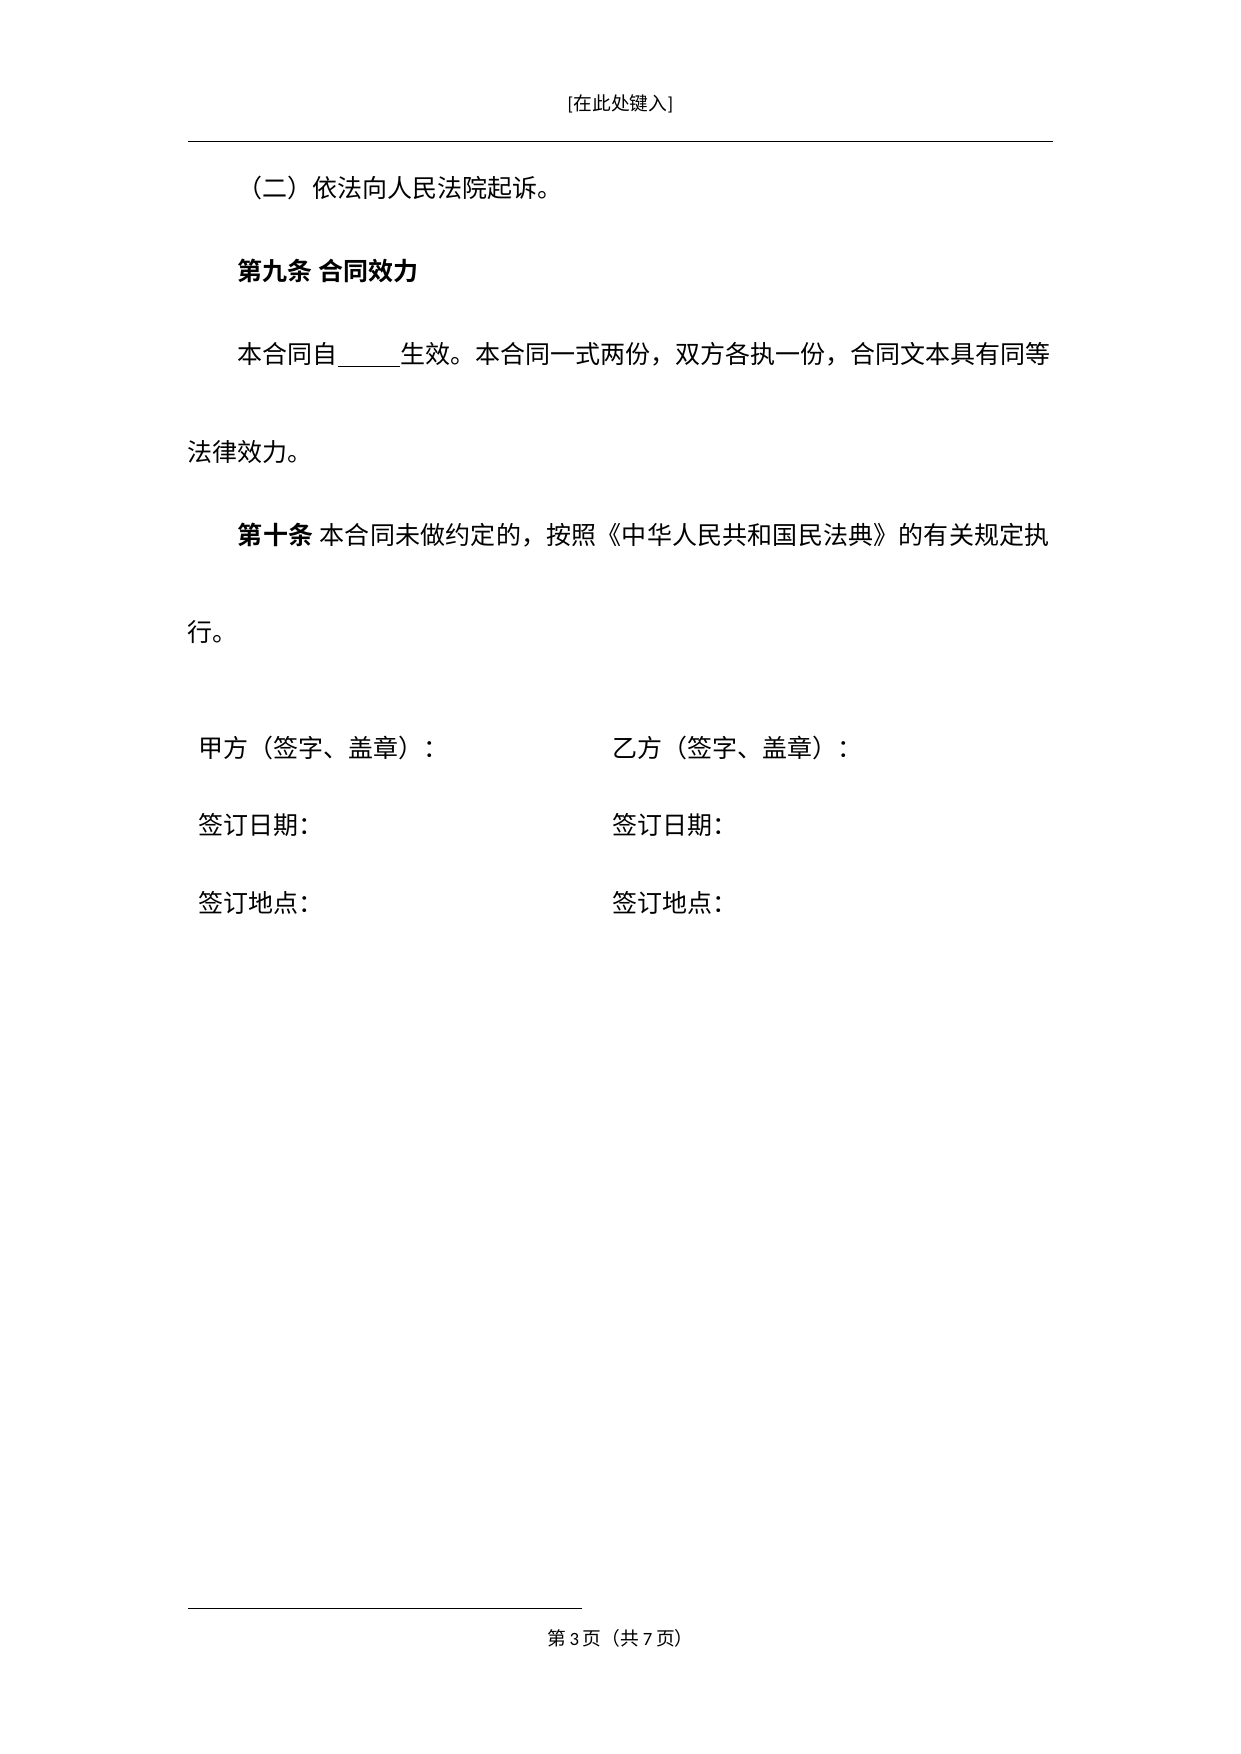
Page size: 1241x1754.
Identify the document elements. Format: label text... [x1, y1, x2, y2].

table_cell 签订地点： [601, 869, 1051, 946]
table_header 甲方（签字、盖章）： [188, 714, 601, 791]
table_cell 签订日期： [188, 791, 601, 869]
text 第十条 本合同未做约定的，按照《中华人民共和国民法典》的有关规定执行。 [187, 501, 1053, 663]
text 本合同自 生效。本合同一式两份，双方各执一份，合同文本具有同等法律效力。 [187, 320, 1053, 483]
text 第九条 合同效力 [187, 237, 1053, 302]
table_cell 签订日期： [601, 791, 1051, 869]
table_header 乙方（签字、盖章）： [601, 714, 1051, 791]
table_cell 签订地点： [188, 869, 601, 946]
text （二）依法向人民法院起诉。 [187, 154, 1053, 219]
